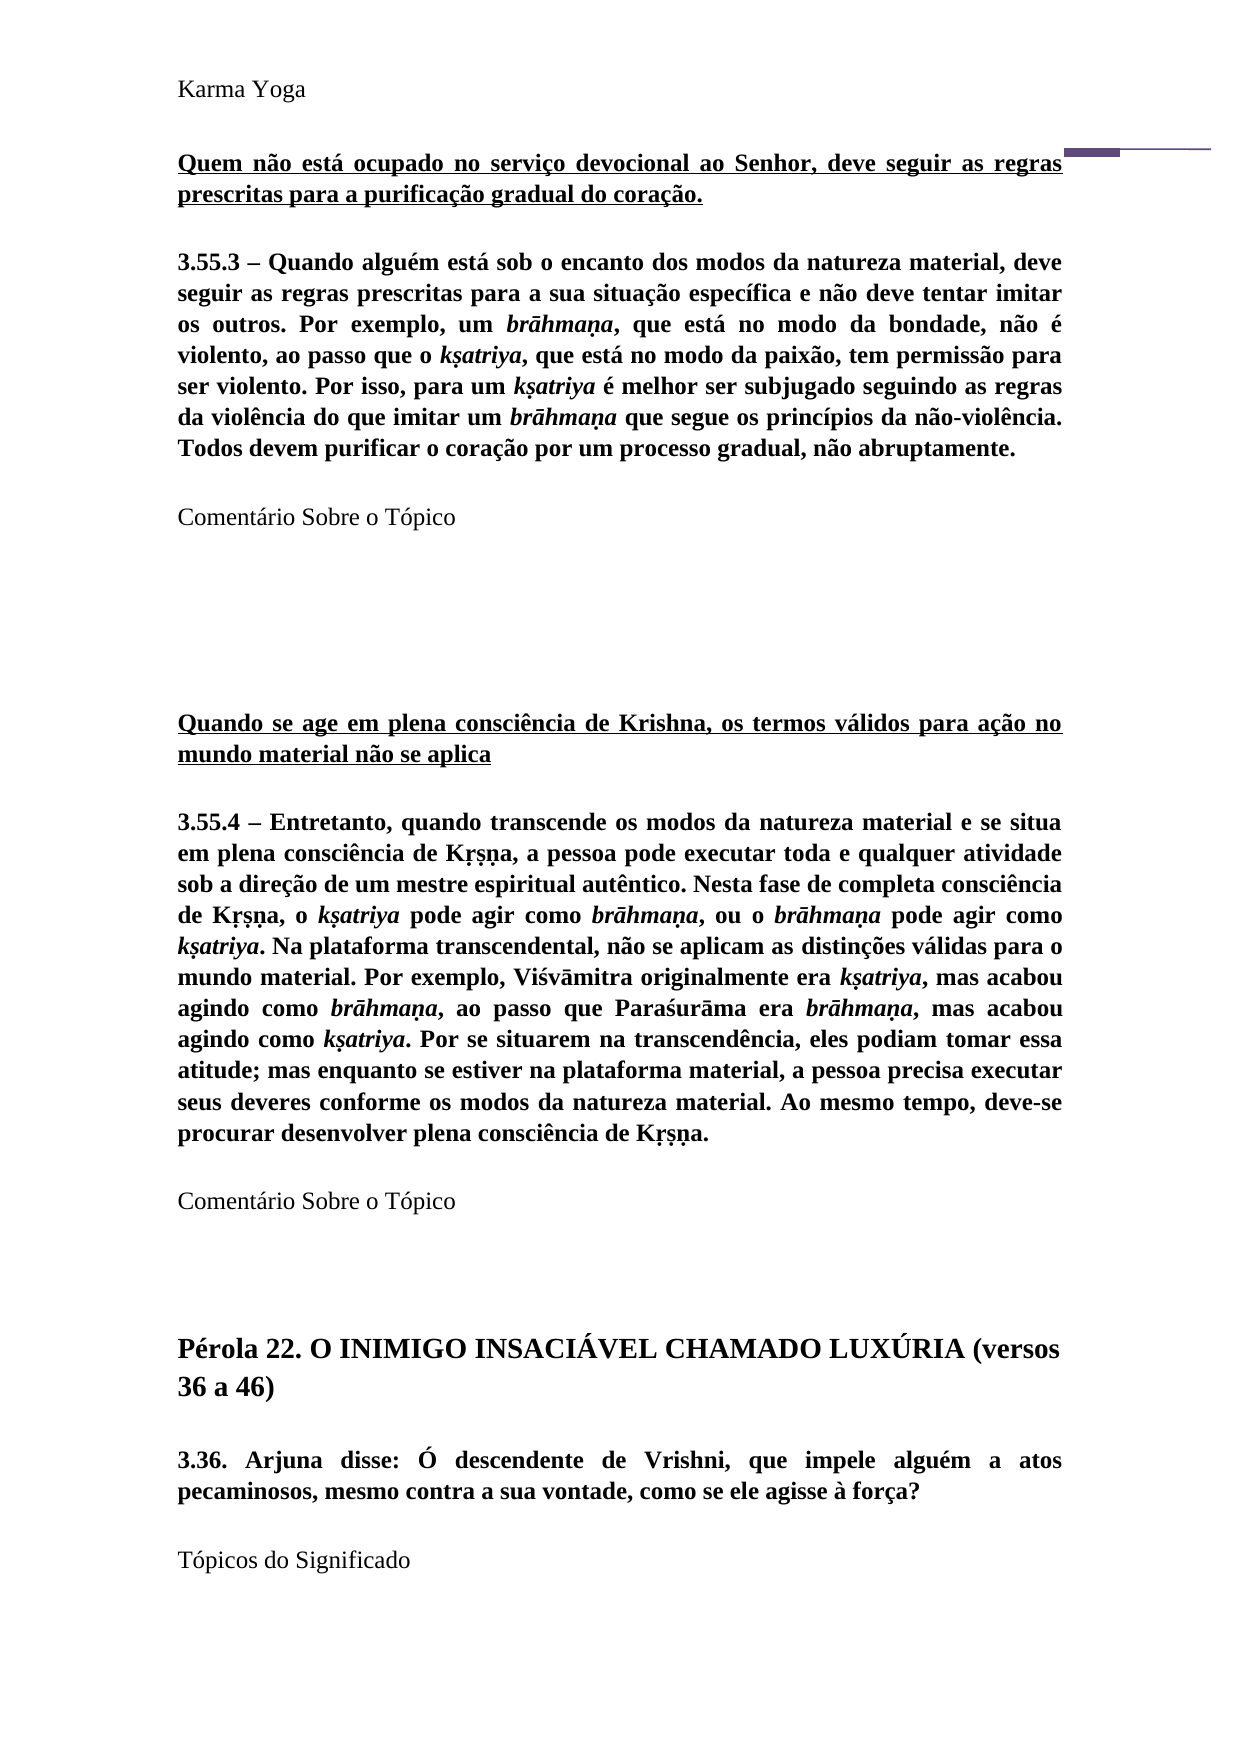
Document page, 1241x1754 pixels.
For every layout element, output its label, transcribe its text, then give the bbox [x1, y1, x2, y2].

text Comentário Sobre o Tópico [177, 1186, 1063, 1215]
text Comentário Sobre o Tópico [177, 502, 1063, 531]
text Quando se age em plena consciência de Krishna, os termos válidos para ação no mundo material não se aplica [177, 734, 1063, 767]
text Quem não está ocupado no serviço devocional ao Senhor, deve seguir as regras prescritas para a purificação gradual do coração. [177, 148, 1063, 173]
text Quem não está ocupado no serviço devocional ao Senhor, deve seguir as regras prescritas para a purificação gradual do coração. [177, 174, 1063, 207]
text 3.55.3 – Quando alguém está sob o encanto dos modos da natureza material, deve seguir as regras prescritas para a sua situação específica e não deve tentar imitar os outros. Por exemplo, um brāhmaṇa, que está no modo da bondade, não é violento, ao passo que o kṣatriya, que está no modo da paixão, tem permissão para ser violento. Por isso, para um kṣatriya é melhor ser subjugado seguindo as regras da violência do que imitar um brāhmaṇa que segue os princípios da não-violência. Todos devem purificar o coração por um processo gradual, não abruptamente. [177, 247, 1063, 462]
text Tópicos do Significado [177, 1545, 1063, 1574]
text Quando se age em plena consciência de Krishna, os termos válidos para ação no mundo material não se aplica [177, 708, 1063, 733]
subtitle Pérola 22. O INIMIGO INSACIÁVEL CHAMADO LUXÚRIA (versos 36 a 46) [177, 1331, 1063, 1403]
text 3.36. Arjuna disse: Ó descendente de Vrishni, que impele alguém a atos pecaminosos, mesmo contra a sua vontade, como se ele agisse à força? [177, 1445, 1063, 1505]
text 3.55.4 – Entretanto, quando transcende os modos da natureza material e se situa em plena consciência de Kṛṣṇa, a pessoa pode executar toda e qualquer atividade sob a direção de um mestre espiritual autêntico. Nesta fase de completa consciência de Kṛṣṇa, o kṣatriya pode agir como brāhmaṇa, ou o brāhmaṇa pode agir como kṣatriya. Na plataforma transcendental, não se aplicam as distinções válidas para o mundo material. Por exemplo, Viśvāmitra originalmente era kṣatriya, mas acabou agindo como brāhmaṇa, ao passo que Paraśurāma era brāhmaṇa, mas acabou agindo como kṣatriya. Por se situarem na transcendência, eles podiam tomar essa atitude; mas enquanto se estiver na plataforma material, a pessoa precisa executar seus deveres conforme os modos da natureza material. Ao mesmo tempo, deve-se procurar desenvolver plena consciência de Kṛṣṇa. [177, 807, 1063, 1146]
